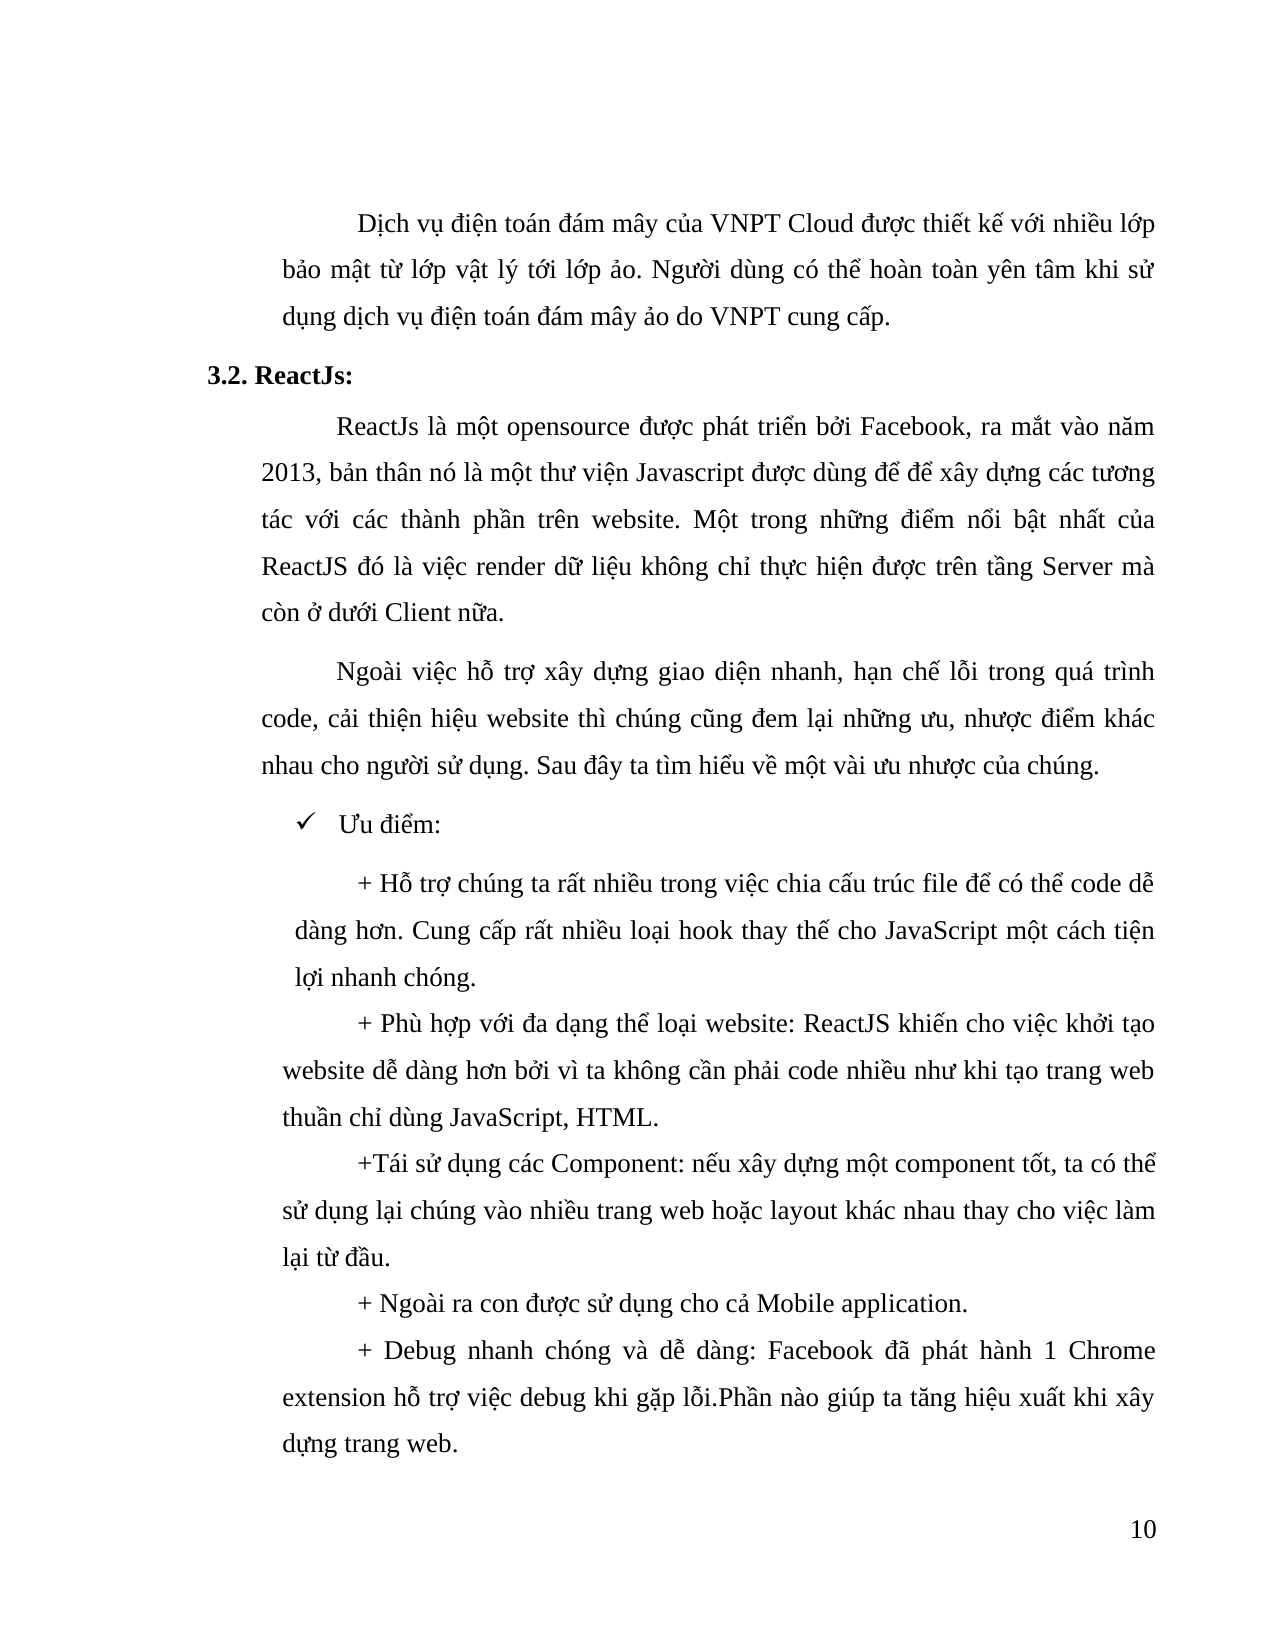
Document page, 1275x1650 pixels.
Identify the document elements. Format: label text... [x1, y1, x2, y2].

text + Hỗ trợ chúng ta rất nhiều trong việc chia cấu trúc file để có thể code dễ dàng hơn. Cung cấp rất nhiều loại hook thay thế cho JavaScript một cách tiện lợi nhanh chóng. [294, 867, 1156, 992]
list 3.2. ReactJs: [207, 359, 1156, 391]
text + Ngoài ra con được sử dụng cho cả Mobile application. [282, 1287, 1156, 1318]
text +Tái sử dụng các Component: nếu xây dựng một component tốt, ta có thể sử dụng lại chúng vào nhiều trang web hoặc layout khác nhau thay cho việc làm lại từ đầu. [282, 1147, 1156, 1272]
text + Phù hợp với đa dạng thể loại website: ReactJS khiến cho việc khởi tạo website dễ dàng hơn bởi vì ta không cần phải code nhiều như khi tạo trang web thuần chỉ dùng JavaScript, HTML. [282, 1007, 1156, 1132]
text + Debug nhanh chóng và dễ dàng: Facebook đã phát hành 1 Chrome extension hỗ trợ việc debug khi gặp lỗi.Phần nào giúp ta tăng hiệu xuất khi xây dựng trang web. [282, 1334, 1156, 1458]
text Dịch vụ điện toán đám mây của VNPT Cloud được thiết kế với nhiều lớp bảo mật từ lớp vật lý tới lớp ảo. Người dùng có thể hoàn toàn yên tâm khi sử dụng dịch vụ điện toán đám mây ảo do VNPT cung cấp. [282, 207, 1156, 331]
list Ưu điểm: [294, 808, 1156, 839]
text Ngoài việc hỗ trợ xây dựng giao diện nhanh, hạn chế lỗi trong quá trình code, cải thiện hiệu website thì chúng cũng đem lại những ưu, nhược điểm khác nhau cho người sử dụng. Sau đây ta tìm hiểu về một vài ưu nhược của chúng. [261, 656, 1156, 780]
text ReactJs là một opensource được phát triển bởi Facebook, ra mắt vào năm 2013, bản thân nó là một thư viện Javascript được dùng để để xây dựng các tương tác với các thành phần trên website. Một trong những điểm nổi bật nhất của ReactJS đó là việc render dữ liệu không chỉ thực hiện được trên tầng Server mà còn ở dưới Client nữa. [261, 410, 1156, 627]
